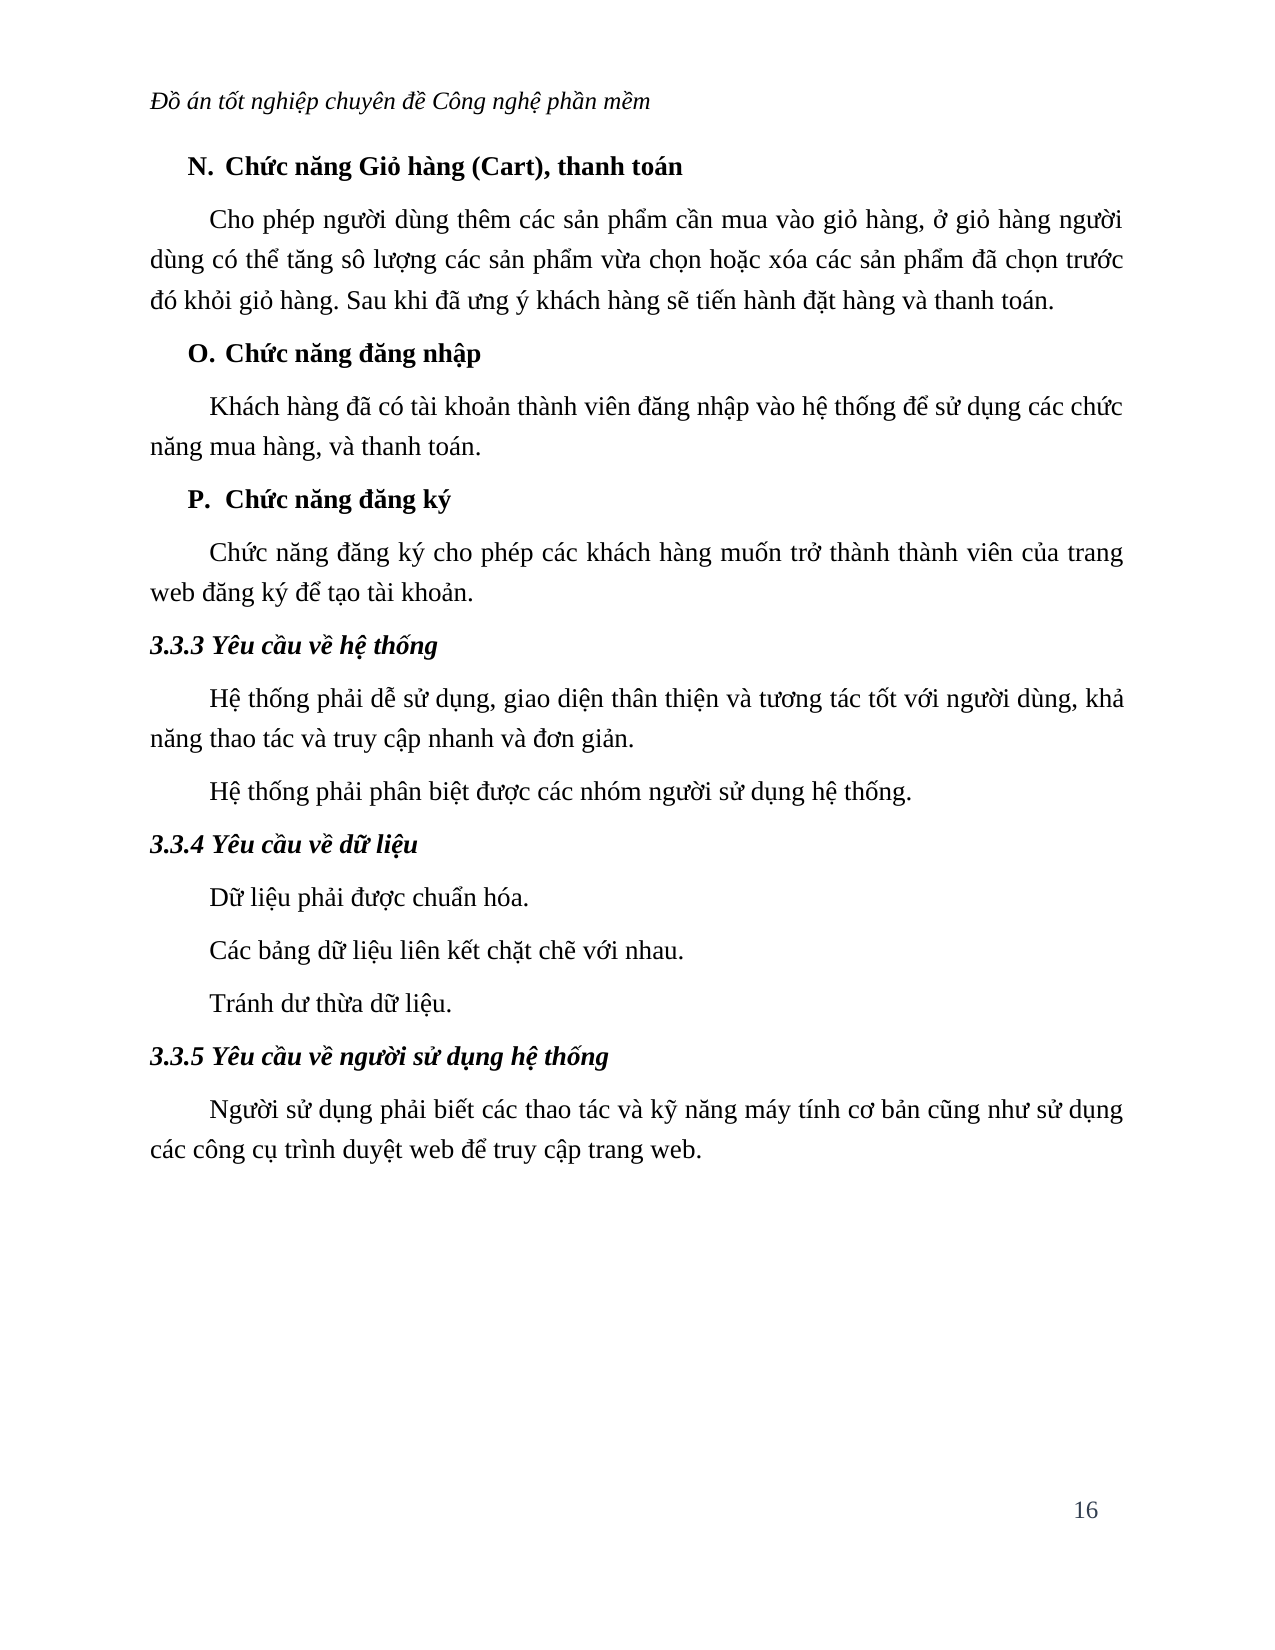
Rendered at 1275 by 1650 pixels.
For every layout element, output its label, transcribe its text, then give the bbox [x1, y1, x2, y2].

subtitle Chức năng đăng ký [187, 483, 1125, 514]
text Hệ thống phải dễ sử dụng, giao diện thân thiện và tương tác tốt với người dùng, khả năng thao tác và truy cập nhanh và đơn giản. [150, 682, 1125, 754]
text Chức năng đăng ký cho phép các khách hàng muốn trở thành thành viên của trang web đăng ký để tạo tài khoản. [150, 536, 1125, 607]
text Tránh dư thừa dữ liệu. [150, 987, 1125, 1018]
subtitle Chức năng Giỏ hàng (Cart), thanh toán [187, 150, 1125, 181]
subtitle Yêu cầu về người sử dụng hệ thống [150, 1040, 1125, 1071]
text Người sử dụng phải biết các thao tác và kỹ năng máy tính cơ bản cũng như sử dụng các công cụ trình duyệt web để truy cập trang web. [150, 1093, 1125, 1164]
subtitle Yêu cầu về hệ thống [150, 629, 1125, 660]
text Các bảng dữ liệu liên kết chặt chẽ với nhau. [150, 934, 1125, 965]
text Khách hàng đã có tài khoản thành viên đăng nhập vào hệ thống để sử dụng các chức năng mua hàng, và thanh toán. [150, 389, 1125, 461]
text Dữ liệu phải được chuẩn hóa. [150, 881, 1125, 912]
subtitle Chức năng đăng nhập [187, 337, 1125, 368]
text Hệ thống phải phân biệt được các nhóm người sử dụng hệ thống. [150, 775, 1125, 807]
subtitle Yêu cầu về dữ liệu [150, 828, 1125, 859]
